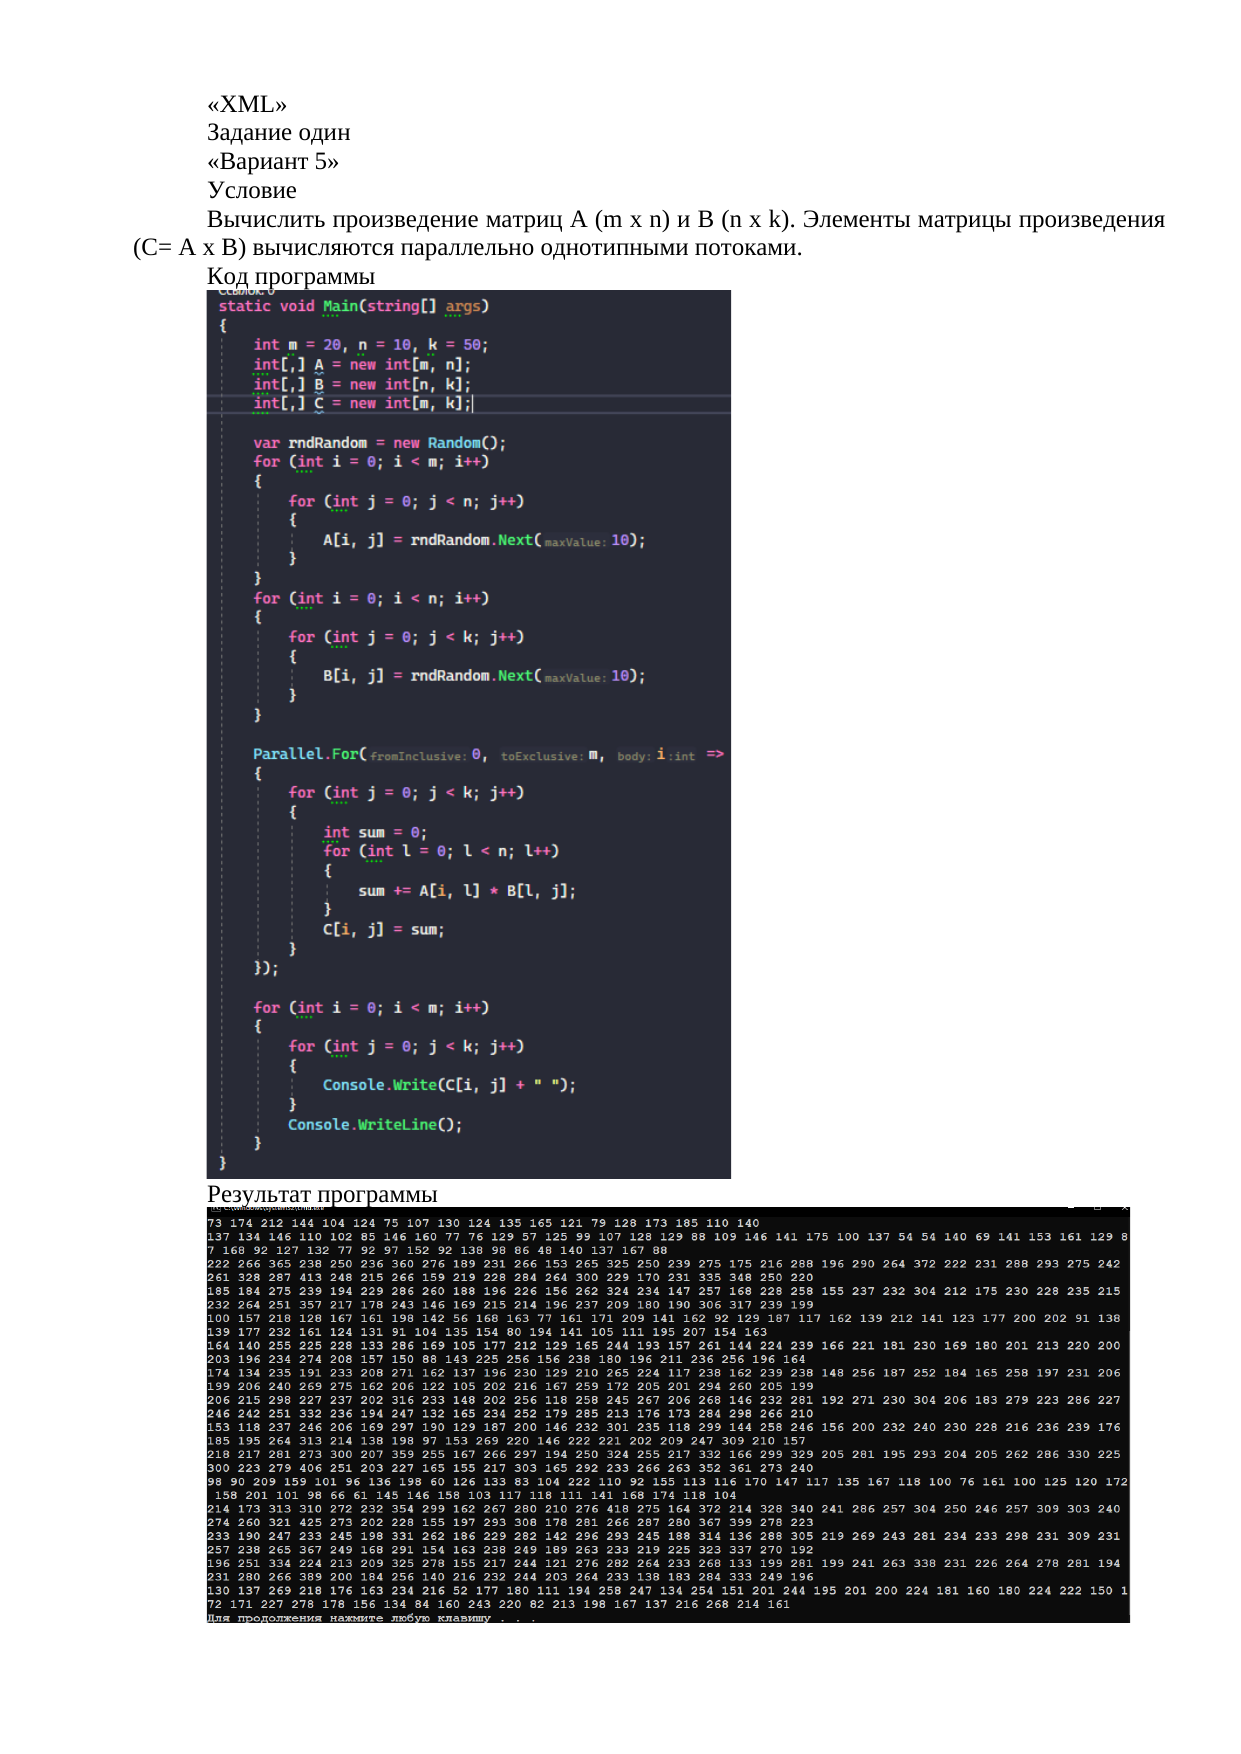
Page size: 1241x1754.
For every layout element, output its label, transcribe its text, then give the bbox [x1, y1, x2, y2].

text Задание один [133, 117, 1166, 146]
text Условие [133, 175, 1166, 204]
text «Вариант 5» [133, 146, 1166, 175]
text Вычислить произведение матриц А (m x n) и В (n x k). Элементы матрицы произведения (С= А х В) вычисляются параллельно однотипными потоками. [133, 204, 1166, 261]
picture [206, 1207, 1131, 1623]
text Результат программы [133, 1179, 1166, 1208]
picture [206, 290, 732, 1179]
text «XML» [133, 89, 1166, 117]
text Код программы [133, 261, 1166, 290]
